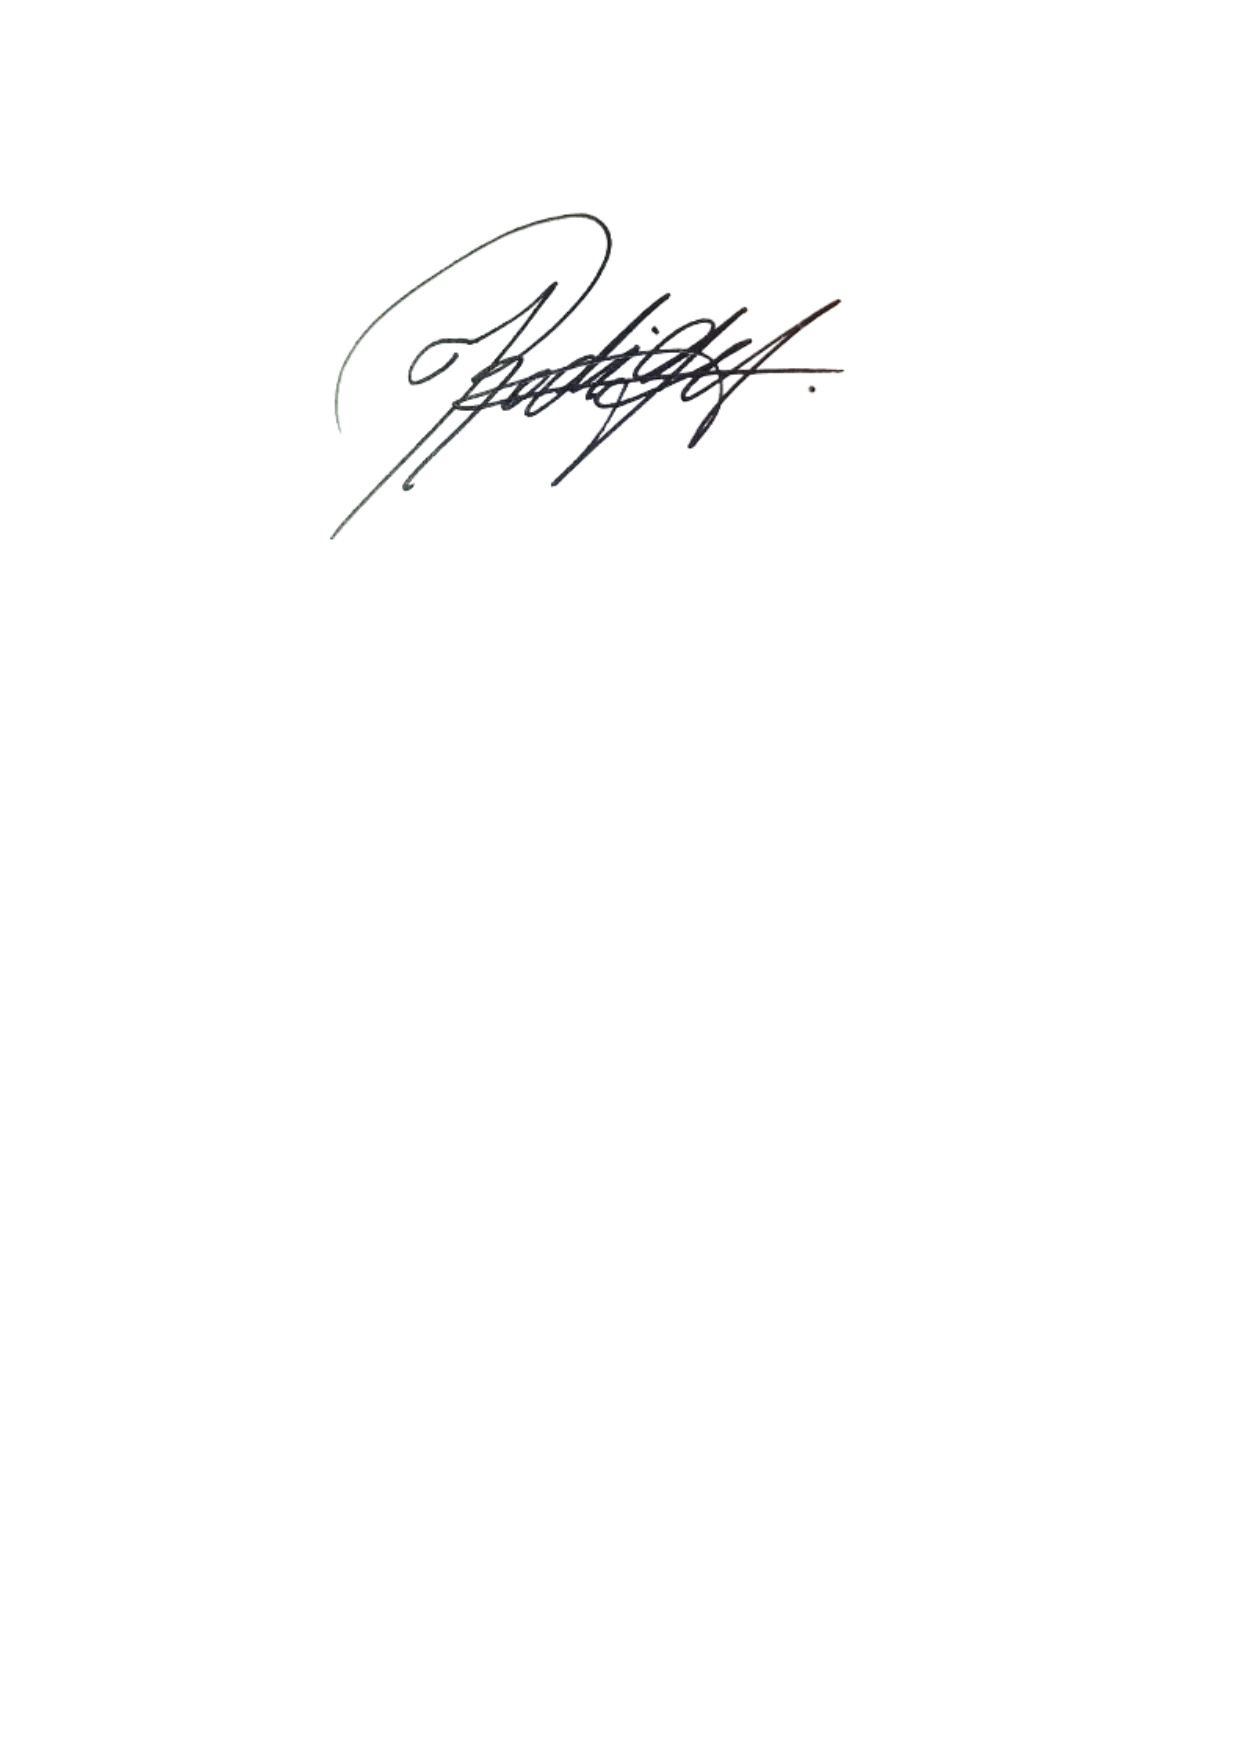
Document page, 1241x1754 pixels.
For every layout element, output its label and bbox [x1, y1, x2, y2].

picture [323, 206, 847, 543]
